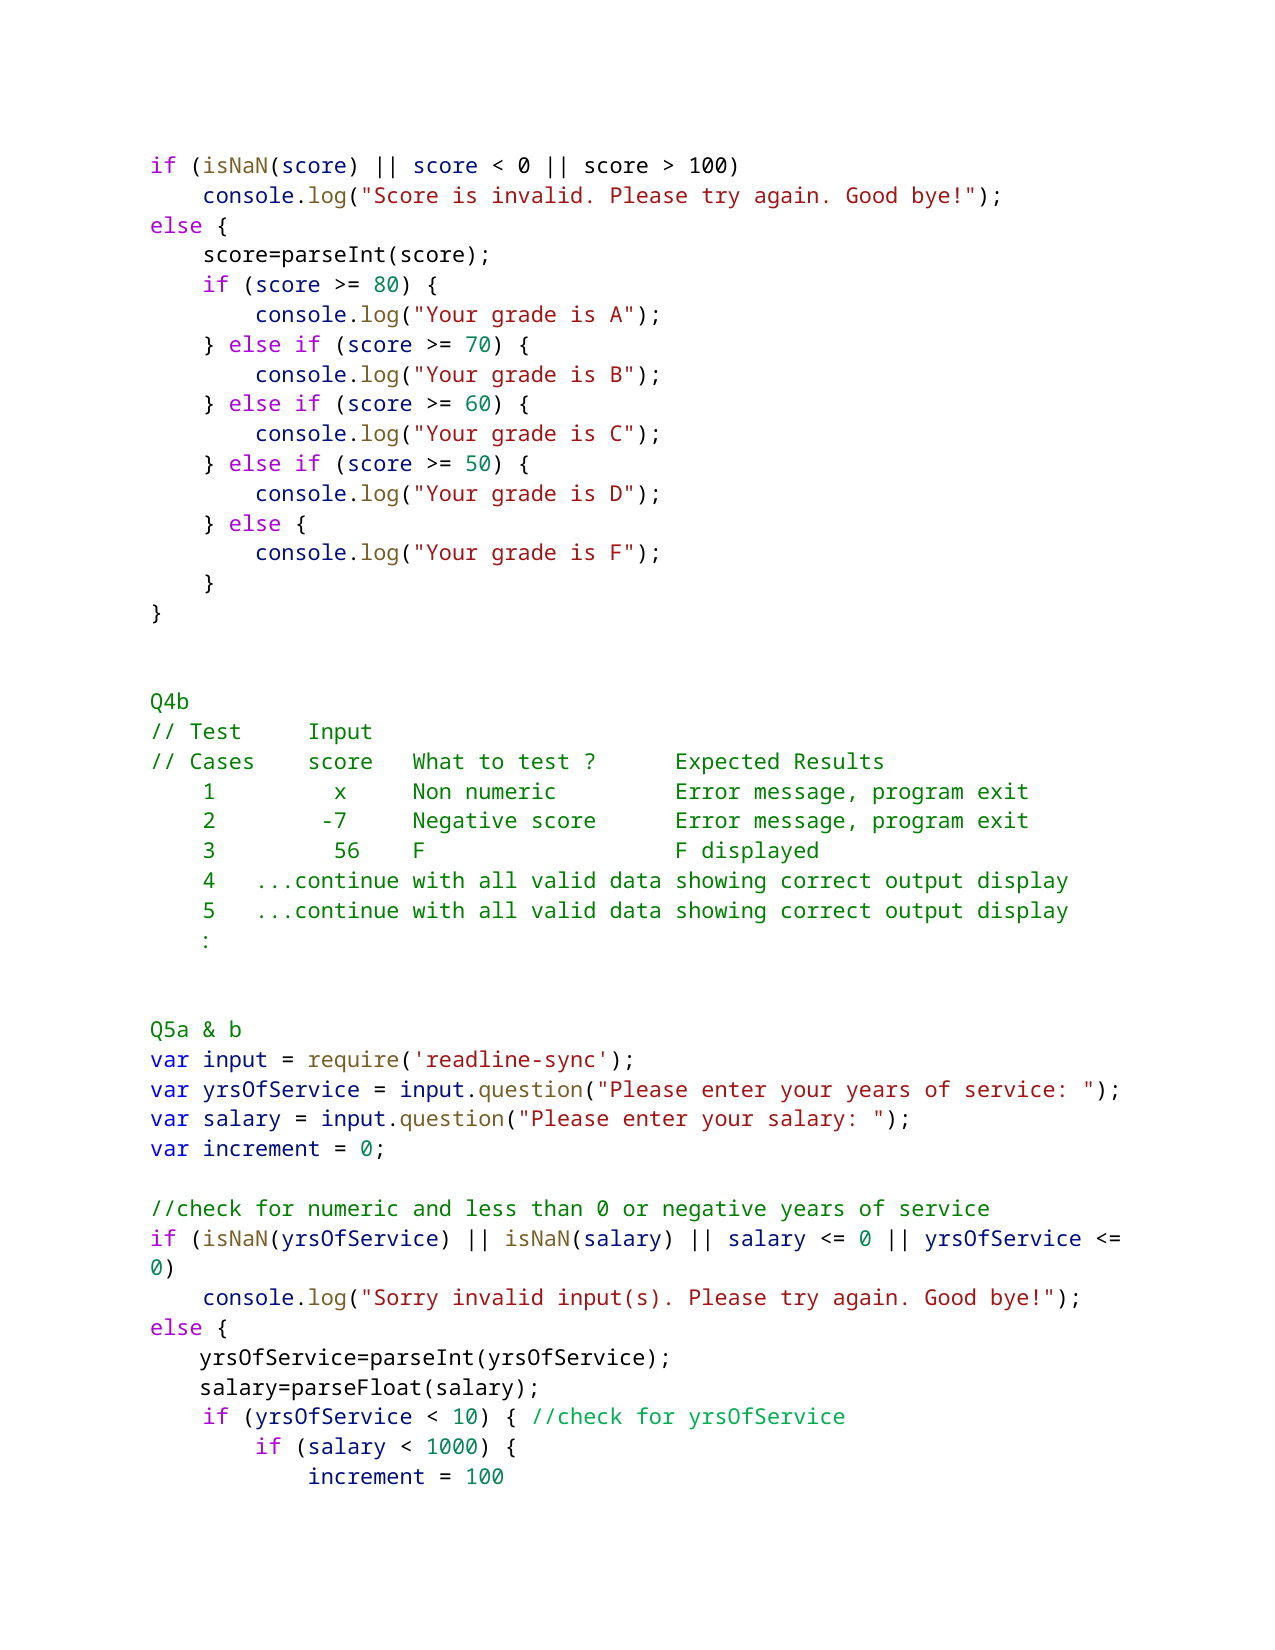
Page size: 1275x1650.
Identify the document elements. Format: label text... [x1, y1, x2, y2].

text : [150, 924, 1125, 954]
text if (yrsOfService < 10) { //check for yrsOfService [150, 1401, 1125, 1431]
text else { [150, 209, 1125, 239]
text } else if (score >= 70) { [150, 329, 1125, 358]
text if (isNaN(yrsOfService) || isNaN(salary) || salary <= 0 || yrsOfService <= 0) [150, 1222, 1125, 1282]
text var increment = 0; [150, 1133, 1125, 1163]
text console.log("Your grade is D"); [150, 478, 1125, 507]
text // Test Input [150, 716, 1125, 746]
text console.log("Your grade is F"); [150, 537, 1125, 567]
text var yrsOfService = input.question("Please enter your years of service: "); [150, 1073, 1125, 1103]
text 3 56 F F displayed [150, 835, 1125, 865]
text } else { [150, 507, 1125, 537]
text console.log("Score is invalid. Please try again. Good bye!"); [150, 180, 1125, 209]
text } [150, 567, 1125, 597]
text console.log("Sorry invalid input(s). Please try again. Good bye!"); [150, 1282, 1125, 1312]
text var salary = input.question("Please enter your salary: "); [150, 1103, 1125, 1133]
text Q4b [150, 686, 1125, 716]
text increment = 100 [150, 1461, 1125, 1491]
text //check for numeric and less than 0 or negative years of service [150, 1193, 1125, 1222]
text var input = require('readline-sync'); [150, 1044, 1125, 1073]
text } else if (score >= 60) { [150, 388, 1125, 418]
text console.log("Your grade is C"); [150, 418, 1125, 448]
text if (isNaN(score) || score < 0 || score > 100) [150, 150, 1125, 180]
text } [150, 597, 1125, 627]
text Q5a & b [150, 1014, 1125, 1044]
text if (score >= 80) { [150, 269, 1125, 299]
text console.log("Your grade is B"); [150, 358, 1125, 388]
text // Cases score What to test ? Expected Results [150, 746, 1125, 776]
text salary=parseFloat(salary); [150, 1371, 1125, 1401]
text if (salary < 1000) { [150, 1431, 1125, 1461]
text yrsOfService=parseInt(yrsOfService); [150, 1342, 1125, 1371]
text console.log("Your grade is A"); [150, 299, 1125, 329]
text 5 ...continue with all valid data showing correct output display [150, 895, 1125, 924]
text else { [150, 1312, 1125, 1342]
text 1 x Non numeric Error message, program exit [150, 776, 1125, 805]
text 2 -7 Negative score Error message, program exit [150, 805, 1125, 835]
text } else if (score >= 50) { [150, 448, 1125, 478]
text 4 ...continue with all valid data showing correct output display [150, 865, 1125, 895]
text score=parseInt(score); [150, 239, 1125, 269]
